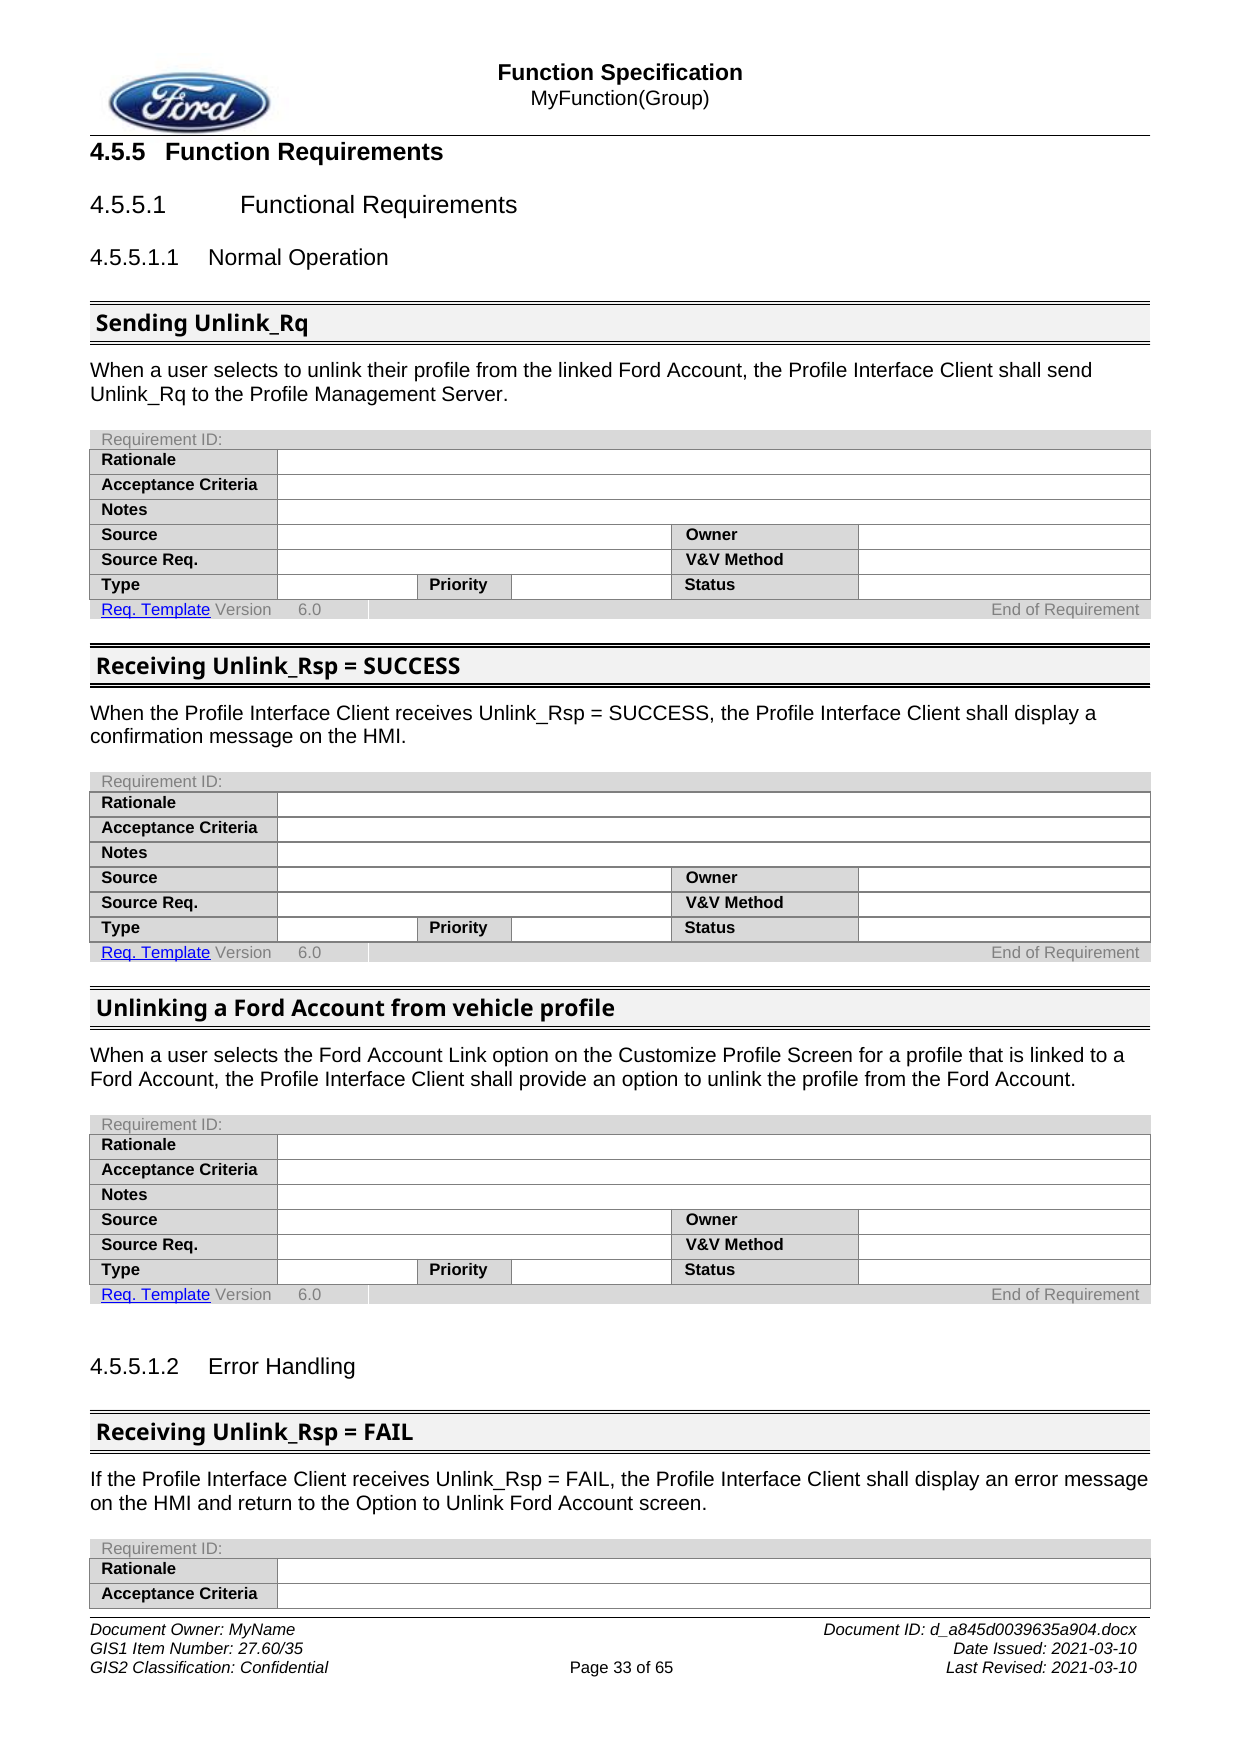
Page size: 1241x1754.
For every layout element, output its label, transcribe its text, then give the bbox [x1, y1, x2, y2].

table_cell V&V Method [672, 550, 858, 574]
table_cell Notes [90, 500, 277, 524]
table_cell Source Req. [90, 1235, 277, 1259]
text When the Profile Interface Client receives Unlink_Rsp = SUCCESS, the Profile Interface Client shall display a confirmation message on the HMI. [90, 700, 1150, 748]
table_cell [278, 500, 1150, 524]
table_cell Rationale [90, 1559, 277, 1583]
table_cell Type [90, 918, 277, 941]
table_cell [278, 893, 671, 916]
table_header Requirement ID: [90, 430, 1151, 449]
table_cell [278, 843, 1150, 866]
table_cell [859, 525, 1150, 549]
picture [89, 53, 290, 154]
table_cell End of Requirement [369, 943, 1151, 962]
text When a user selects the Ford Account Link option on the Customize Profile Screen for a profile that is linked to a Ford Account, the Profile Interface Client shall provide an option to unlink the profile from the Ford Account. [90, 1043, 1150, 1091]
table_cell [512, 918, 671, 941]
subtitle Functional Requirements [90, 190, 1150, 219]
text Receiving Unlink_Rsp = SUCCESS [90, 648, 1150, 683]
table_cell [278, 793, 1150, 816]
table_cell [512, 575, 671, 599]
table_cell Status [672, 918, 858, 941]
table_cell [278, 868, 671, 891]
table_cell [859, 550, 1150, 574]
table_cell [859, 868, 1150, 891]
table_cell V&V Method [672, 1235, 858, 1259]
table_cell 6.0 [287, 600, 368, 619]
table_cell [278, 918, 417, 941]
table_cell [278, 1584, 1150, 1608]
table_cell [859, 1260, 1150, 1284]
table_cell Owner [672, 1210, 858, 1234]
subtitle Function Requirements [90, 136, 1150, 165]
table_cell Acceptance Criteria [90, 1584, 277, 1608]
table_cell Source Req. [90, 550, 277, 574]
table_cell [278, 1135, 1150, 1159]
table_cell Source Req. [90, 893, 277, 916]
text If the Profile Interface Client receives Unlink_Rsp = FAIL, the Profile Interface Client shall display an error message on the HMI and return to the Option to Unlink Ford Account screen. [90, 1467, 1150, 1515]
table_cell Owner [672, 868, 858, 891]
table_header Requirement ID: [90, 1115, 1151, 1134]
table_cell End of Requirement [369, 1285, 1151, 1304]
table_cell 6.0 [287, 943, 368, 962]
table_cell Type [90, 575, 277, 599]
table_cell End of Requirement [369, 600, 1151, 619]
table_cell [859, 893, 1150, 916]
table_cell [278, 525, 671, 549]
table_cell Source [90, 525, 277, 549]
table_cell Priority [418, 1260, 511, 1284]
text Sending Unlink_Rq [90, 305, 1150, 341]
table_cell Owner [672, 525, 858, 549]
table_cell Source [90, 1210, 277, 1234]
table_cell [859, 1210, 1150, 1234]
text Unlinking a Ford Account from vehicle profile [90, 990, 1150, 1026]
table_cell Notes [90, 843, 277, 866]
table_cell Rationale [90, 1135, 277, 1159]
table_cell [278, 575, 417, 599]
table_cell [278, 475, 1150, 499]
table_cell 6.0 [287, 1285, 368, 1304]
table_cell Rationale [90, 450, 277, 474]
table_cell Notes [90, 1185, 277, 1209]
table_cell Acceptance Criteria [90, 475, 277, 499]
table_cell Type [90, 1260, 277, 1284]
table_cell [859, 918, 1150, 941]
table_cell [859, 575, 1150, 599]
table_cell [859, 1235, 1150, 1259]
table_cell Acceptance Criteria [90, 1160, 277, 1184]
table_cell V&V Method [672, 893, 858, 916]
table_cell Acceptance Criteria [90, 818, 277, 841]
text When a user selects to unlink their profile from the linked Ford Account, the Profile Interface Client shall send Unlink_Rq to the Profile Management Server. [90, 358, 1150, 406]
table_cell [278, 1235, 671, 1259]
table_cell [278, 450, 1150, 474]
table_cell Req. Template Version [90, 1285, 287, 1304]
subtitle Normal Operation [90, 244, 1150, 270]
table_cell Priority [418, 575, 511, 599]
text Receiving Unlink_Rsp = FAIL [90, 1414, 1150, 1450]
table_cell Rationale [90, 793, 277, 816]
table_cell [278, 1210, 671, 1234]
subtitle Error Handling [90, 1353, 1150, 1379]
table_cell [278, 1260, 417, 1284]
table_cell Req. Template Version [90, 943, 287, 962]
table_cell Req. Template Version [90, 600, 287, 619]
table_cell Priority [418, 918, 511, 941]
table_cell Status [672, 1260, 858, 1284]
table_cell [278, 1559, 1150, 1583]
table_cell [512, 1260, 671, 1284]
table_cell [278, 550, 671, 574]
table_cell [278, 818, 1150, 841]
table_header Requirement ID: [90, 1539, 1151, 1558]
table_cell Source [90, 868, 277, 891]
table_cell Status [672, 575, 858, 599]
table_cell [278, 1185, 1150, 1209]
table_cell [278, 1160, 1150, 1184]
table_header Requirement ID: [90, 772, 1151, 791]
